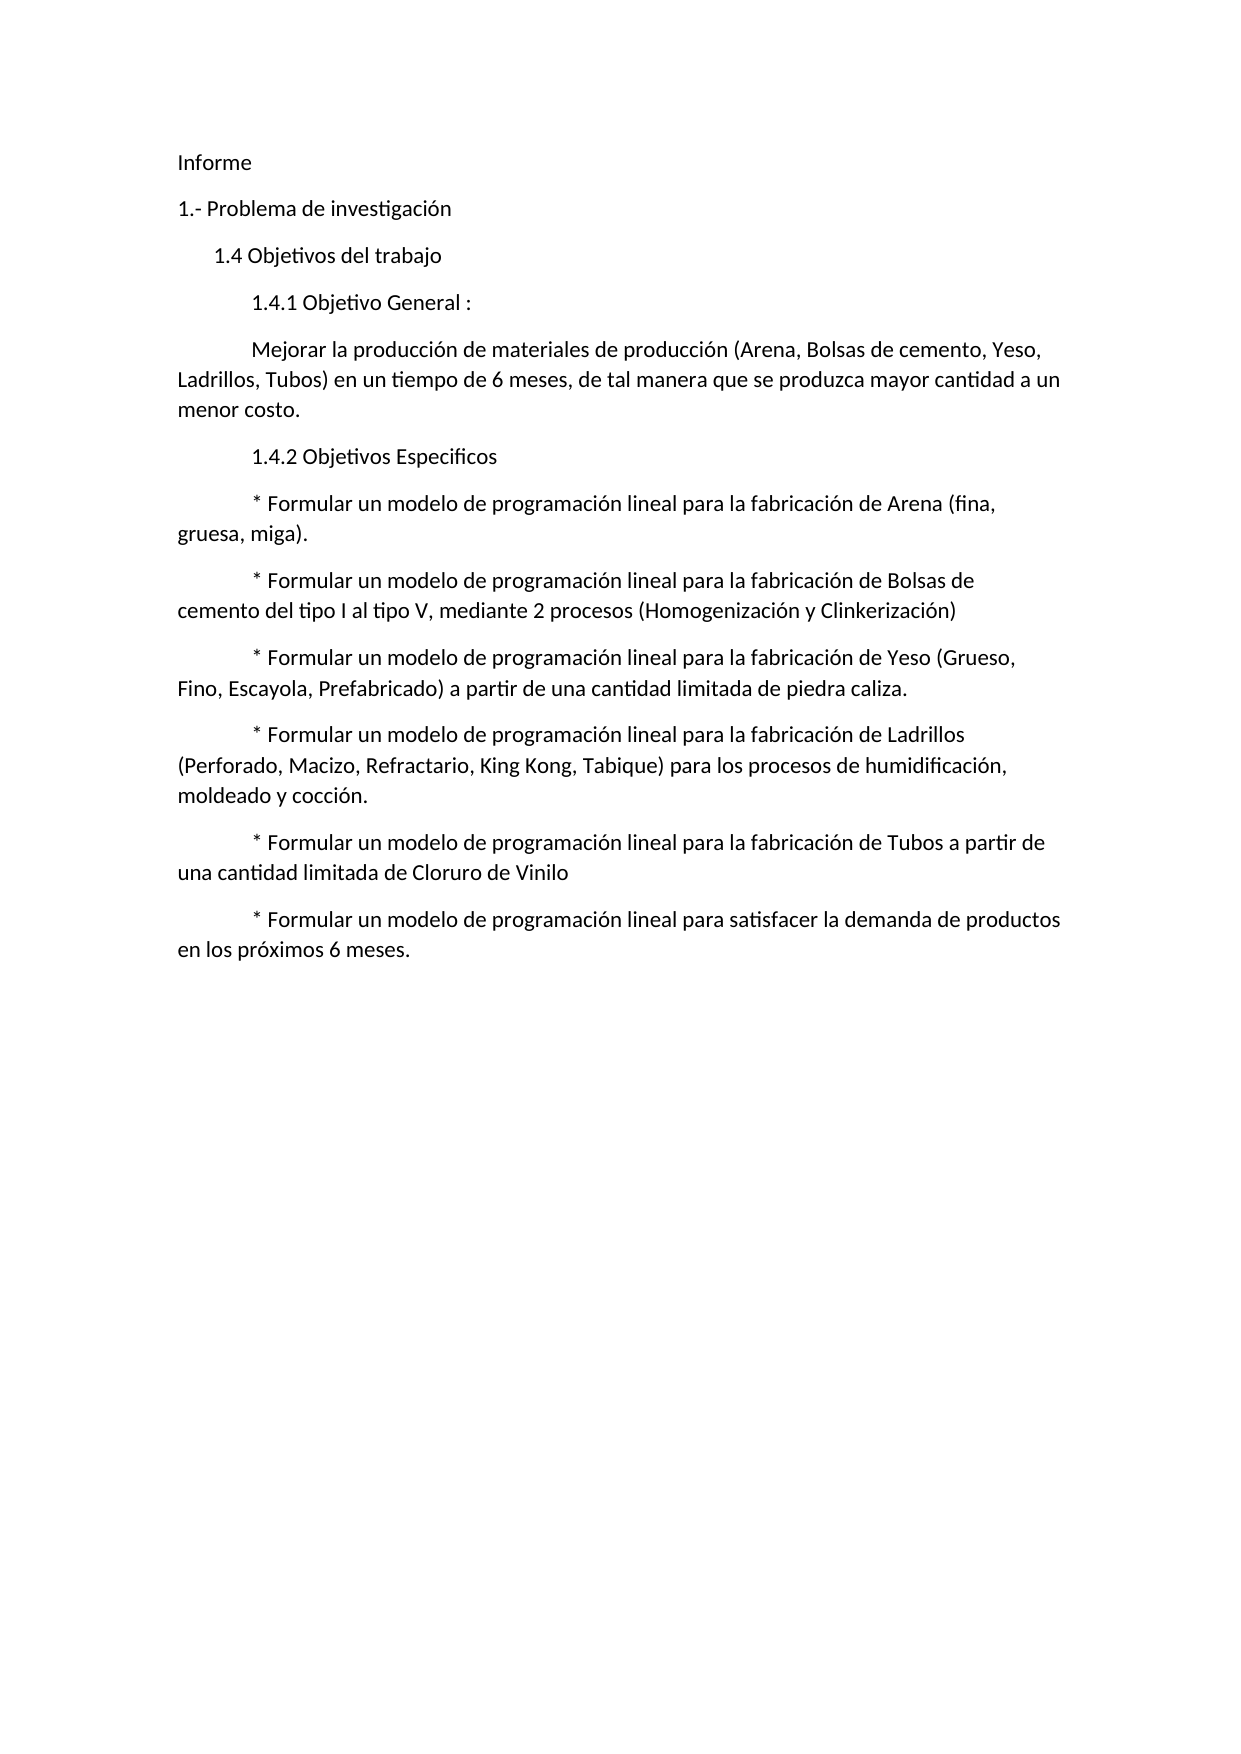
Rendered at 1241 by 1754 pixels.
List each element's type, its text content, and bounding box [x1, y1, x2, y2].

text * Formular un modelo de programación lineal para la fabricación de Bolsas de cemento del tipo I al tipo V, mediante 2 procesos (Homogenización y Clinkerización) [177, 566, 1063, 624]
text 1.- Problema de investigación [177, 194, 1063, 222]
text 1.4.1 Objetivo General : [177, 288, 1063, 316]
text * Formular un modelo de programación lineal para la fabricación de Ladrillos (Perforado, Macizo, Refractario, King Kong, Tabique) para los procesos de humidificación, moldeado y cocción. [177, 721, 1063, 809]
text * Formular un modelo de programación lineal para la fabricación de Yeso (Grueso, Fino, Escayola, Prefabricado) a partir de una cantidad limitada de piedra caliza. [177, 643, 1063, 702]
text Mejorar la producción de materiales de producción (Arena, Bolsas de cemento, Yeso, Ladrillos, Tubos) en un tiempo de 6 meses, de tal manera que se produzca mayor cantidad a un menor costo. [177, 335, 1063, 423]
text 1.4.2 Objetivos Especificos [177, 442, 1063, 470]
text Informe [177, 148, 1063, 176]
text * Formular un modelo de programación lineal para satisfacer la demanda de productos en los próximos 6 meses. [177, 905, 1063, 963]
text 1.4 Objetivos del trabajo [177, 241, 1063, 269]
text * Formular un modelo de programación lineal para la fabricación de Arena (fina, gruesa, miga). [177, 489, 1063, 547]
text * Formular un modelo de programación lineal para la fabricación de Tubos a partir de una cantidad limitada de Cloruro de Vinilo [177, 828, 1063, 886]
